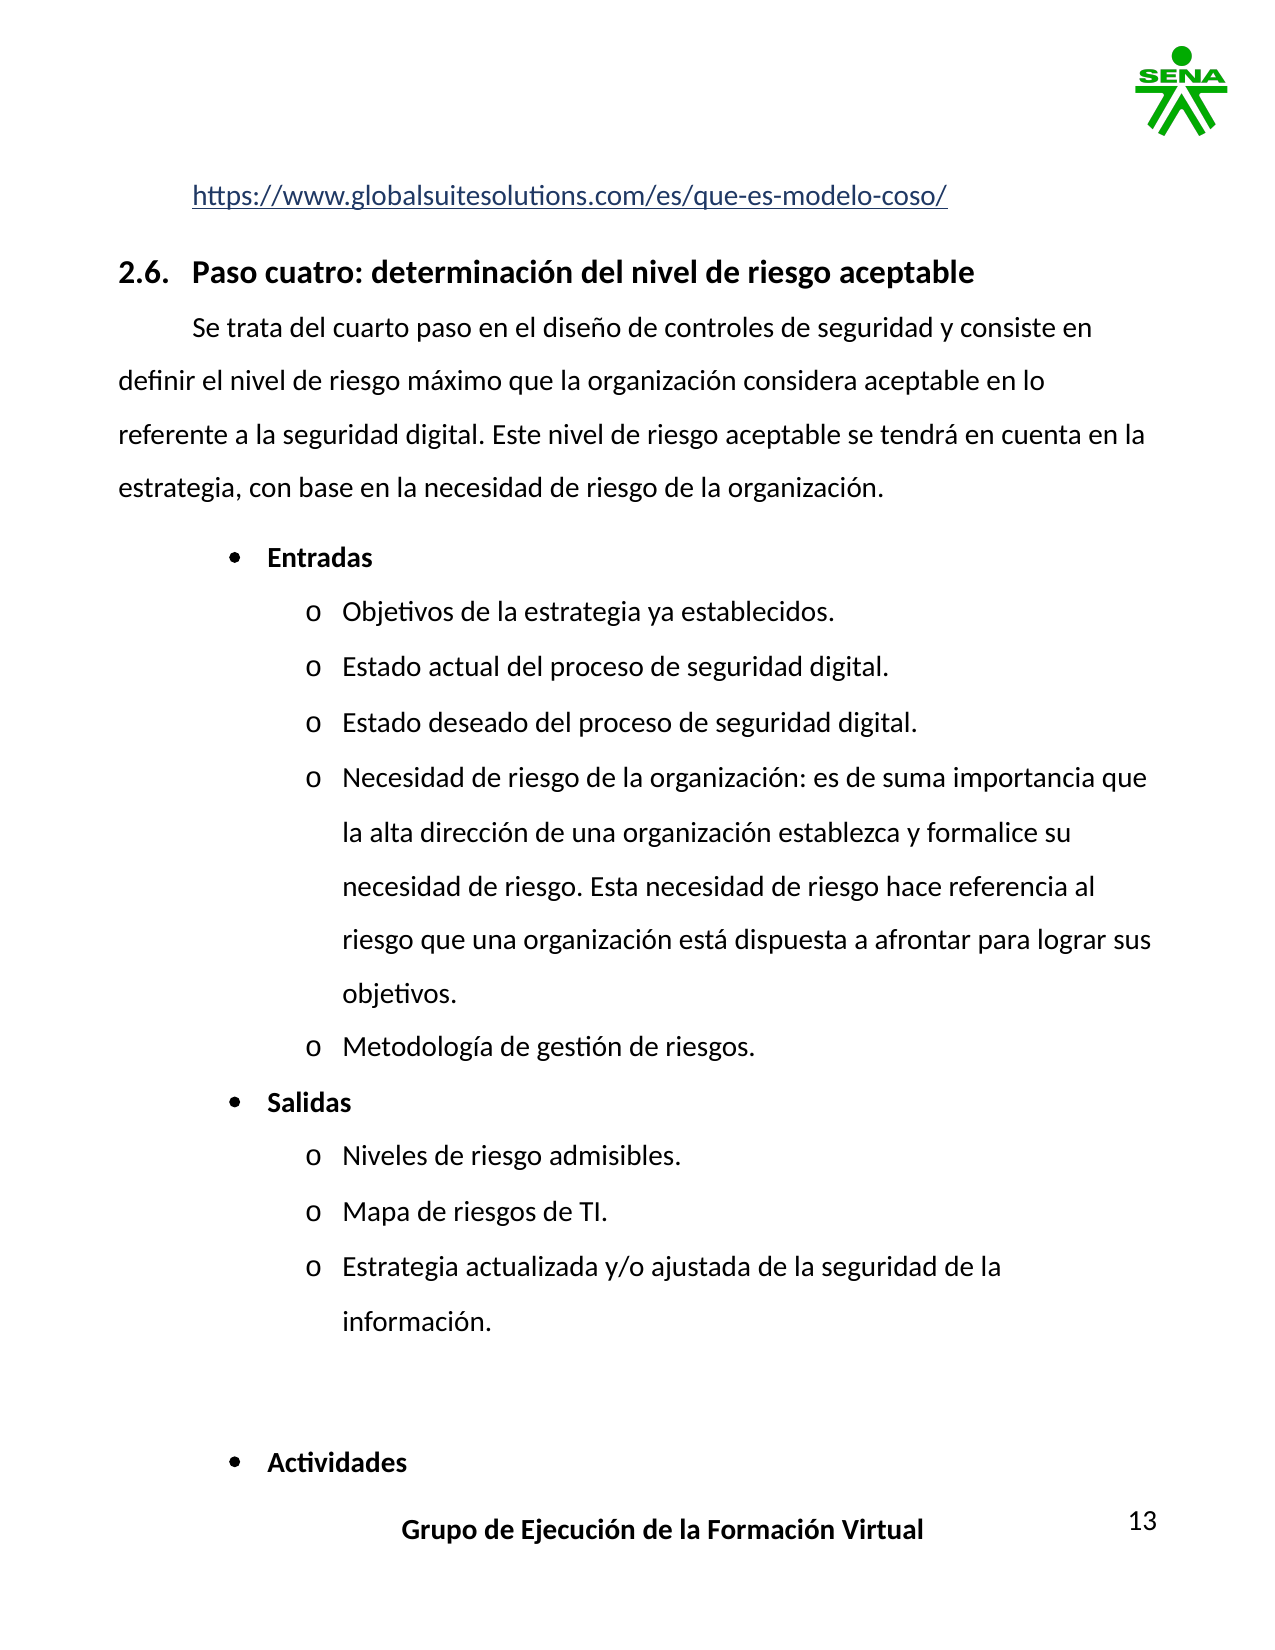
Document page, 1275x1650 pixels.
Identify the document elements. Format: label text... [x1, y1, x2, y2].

list Salidas [229, 1084, 1157, 1119]
list Entradas [229, 539, 1157, 575]
subtitle Paso cuatro: determinación del nivel de riesgo aceptable [118, 251, 1157, 292]
list Mapa de riesgos de TI. [304, 1193, 1157, 1230]
list Estado deseado del proceso de seguridad digital. [304, 704, 1157, 741]
list Estrategia actualizada y/o ajustada de la seguridad de la información. [304, 1248, 1157, 1339]
list Objetivos de la estrategia ya establecidos. [304, 593, 1157, 630]
list Niveles de riesgo admisibles. [304, 1137, 1157, 1174]
picture [1135, 46, 1228, 136]
list Actividades [229, 1444, 1157, 1479]
list Estado actual del proceso de seguridad digital. [304, 648, 1157, 685]
list Necesidad de riesgo de la organización: es de suma importancia que la alta dirección de una organización establezca y formalice su necesidad de riesgo. Esta necesidad de riesgo hace referencia al riesgo que una organización está dispuesta a afrontar para lograr sus objetivos. [304, 759, 1157, 1010]
list Metodología de gestión de riesgos. [304, 1028, 1157, 1065]
text Se trata del cuarto paso en el diseño de controles de seguridad y consiste en definir el nivel de riesgo máximo que la organización considera aceptable en lo referente a la seguridad digital. Este nivel de riesgo aceptable se tendrá en cuenta en la estrategia, con base en la necesidad de riesgo de la organización. [118, 309, 1157, 505]
text https://www.globalsuitesolutions.com/es/que-es-modelo-coso/ [118, 177, 1157, 213]
